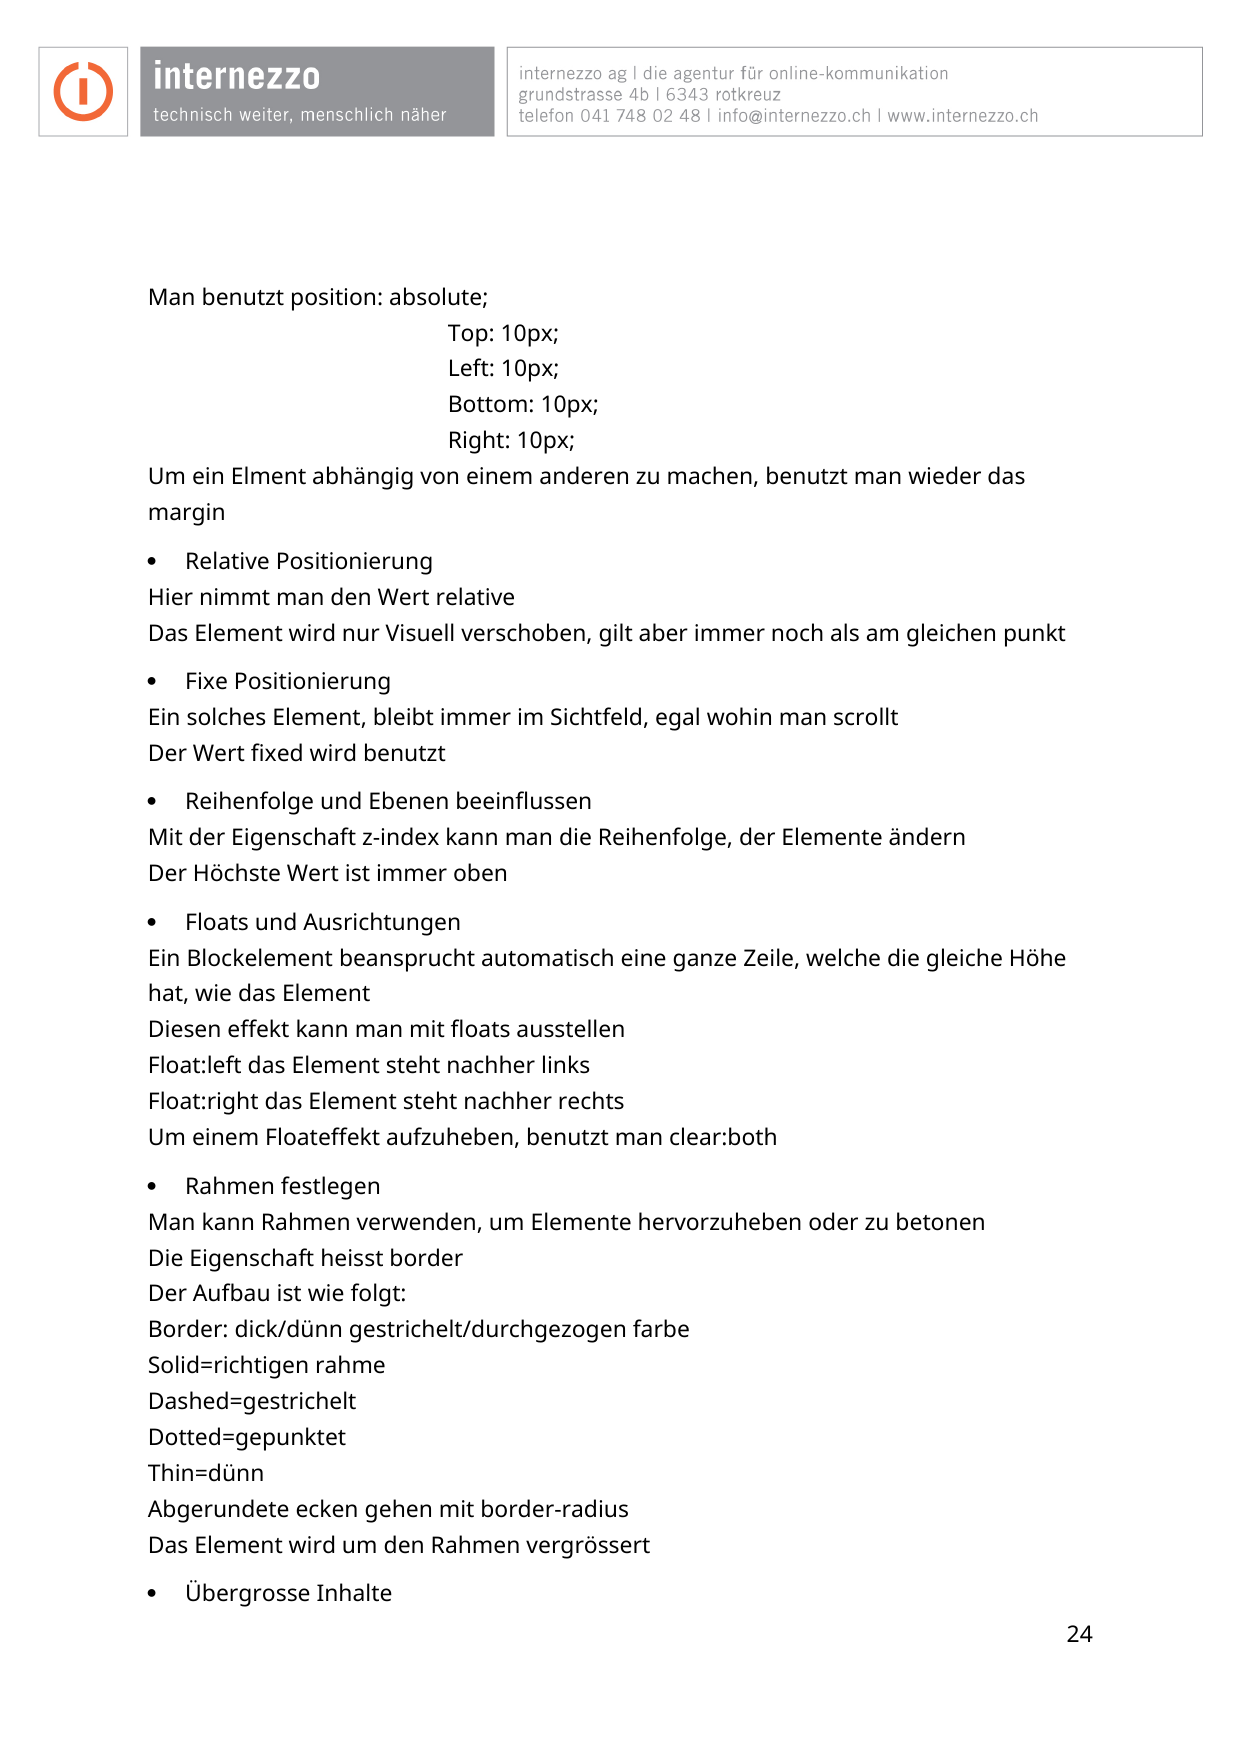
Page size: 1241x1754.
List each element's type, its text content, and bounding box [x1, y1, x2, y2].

text Man kann Rahmen verwenden, um Elemente hervorzuheben oder zu betonen [148, 1206, 1092, 1237]
picture [37, 45, 1203, 137]
text Der Höchste Wert ist immer oben [148, 857, 1092, 888]
text Um ein Elment abhängig von einem anderen zu machen, benutzt man wieder das margin [148, 460, 1092, 527]
text Float:right das Element steht nachher rechts [148, 1085, 1092, 1116]
text Bottom: 10px; [148, 388, 1092, 419]
text Left: 10px; [148, 352, 1092, 384]
text Um einem Floateffekt aufzuheben, benutzt man clear:both [148, 1121, 1092, 1152]
text Fixe Positionierung [148, 665, 1092, 696]
text Das Element wird um den Rahmen vergrössert [148, 1529, 1092, 1560]
text Ein solches Element, bleibt immer im Sichtfeld, egal wohin man scrollt [148, 701, 1092, 732]
text Dotted=gepunktet [148, 1421, 1092, 1452]
text Ein Blockelement beansprucht automatisch eine ganze Zeile, welche die gleiche Höhe hat, wie das Element [148, 941, 1092, 1009]
text Die Eigenschaft heisst border [148, 1241, 1092, 1273]
text Übergrosse Inhalte [148, 1577, 1092, 1609]
text Relative Positionierung [148, 544, 1092, 576]
text Thin=dünn [148, 1457, 1092, 1488]
text Man benutzt position: absolute; [148, 281, 1092, 312]
text Diesen effekt kann man mit floats ausstellen [148, 1013, 1092, 1044]
text Dashed=gestrichelt [148, 1385, 1092, 1416]
text Mit der Eigenschaft z-index kann man die Reihenfolge, der Elemente ändern [148, 821, 1092, 852]
text Der Aufbau ist wie folgt: [148, 1277, 1092, 1309]
text Float:left das Element steht nachher links [148, 1049, 1092, 1081]
text Floats und Ausrichtungen [148, 906, 1092, 937]
text Border: dick/dünn gestrichelt/durchgezogen farbe [148, 1313, 1092, 1344]
text Das Element wird nur Visuell verschoben, gilt aber immer noch als am gleichen punkt [148, 616, 1092, 648]
text Der Wert fixed wird benutzt [148, 737, 1092, 768]
text Rahmen festlegen [148, 1169, 1092, 1201]
text Solid=richtigen rahme [148, 1349, 1092, 1381]
text Right: 10px; [148, 424, 1092, 456]
text Top: 10px; [148, 316, 1092, 348]
text Reihenfolge und Ebenen beeinflussen [148, 785, 1092, 816]
text Abgerundete ecken gehen mit border-radius [148, 1493, 1092, 1524]
text Hier nimmt man den Wert relative [148, 581, 1092, 612]
